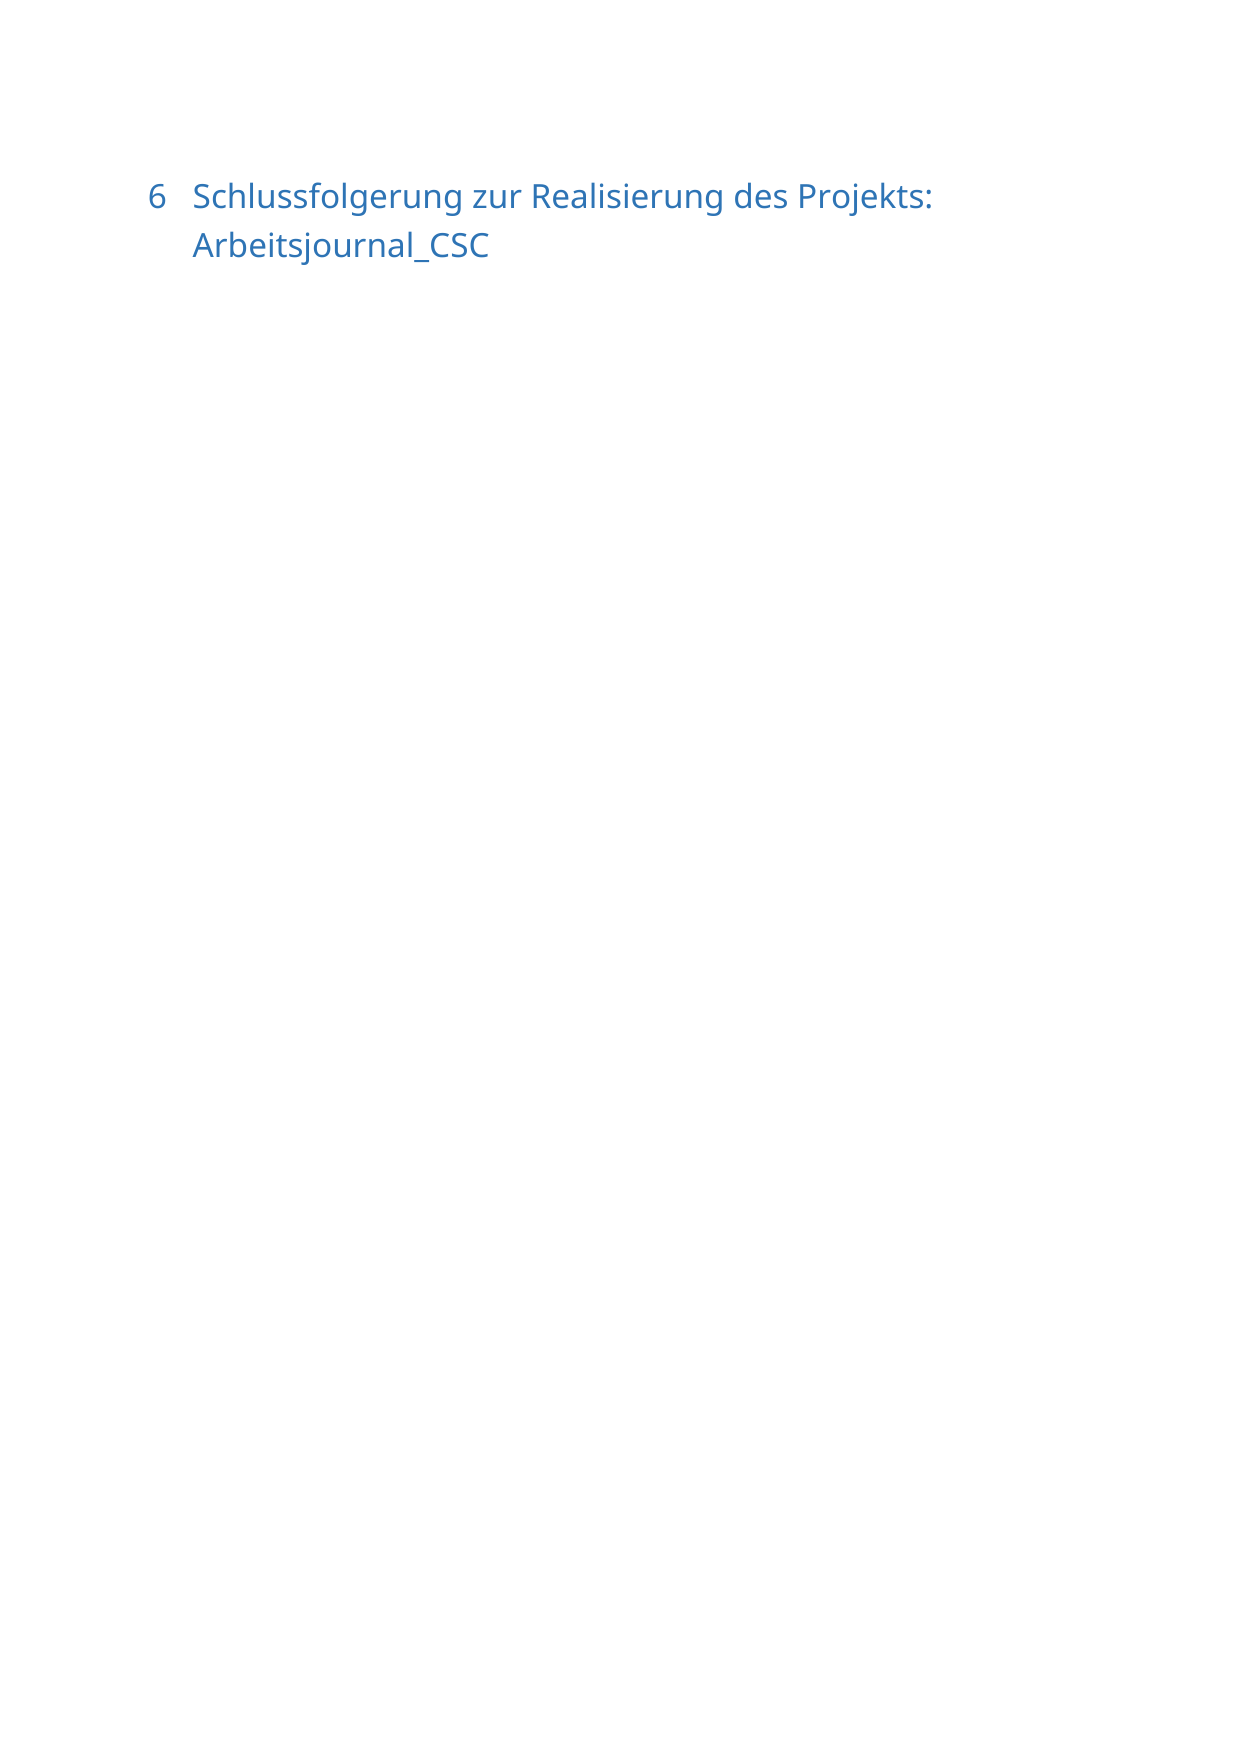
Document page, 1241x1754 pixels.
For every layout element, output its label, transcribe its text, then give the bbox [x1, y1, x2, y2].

subtitle Schlussfolgerung zur Realisierung des Projekts: Arbeitsjournal_CSC [148, 173, 1093, 267]
